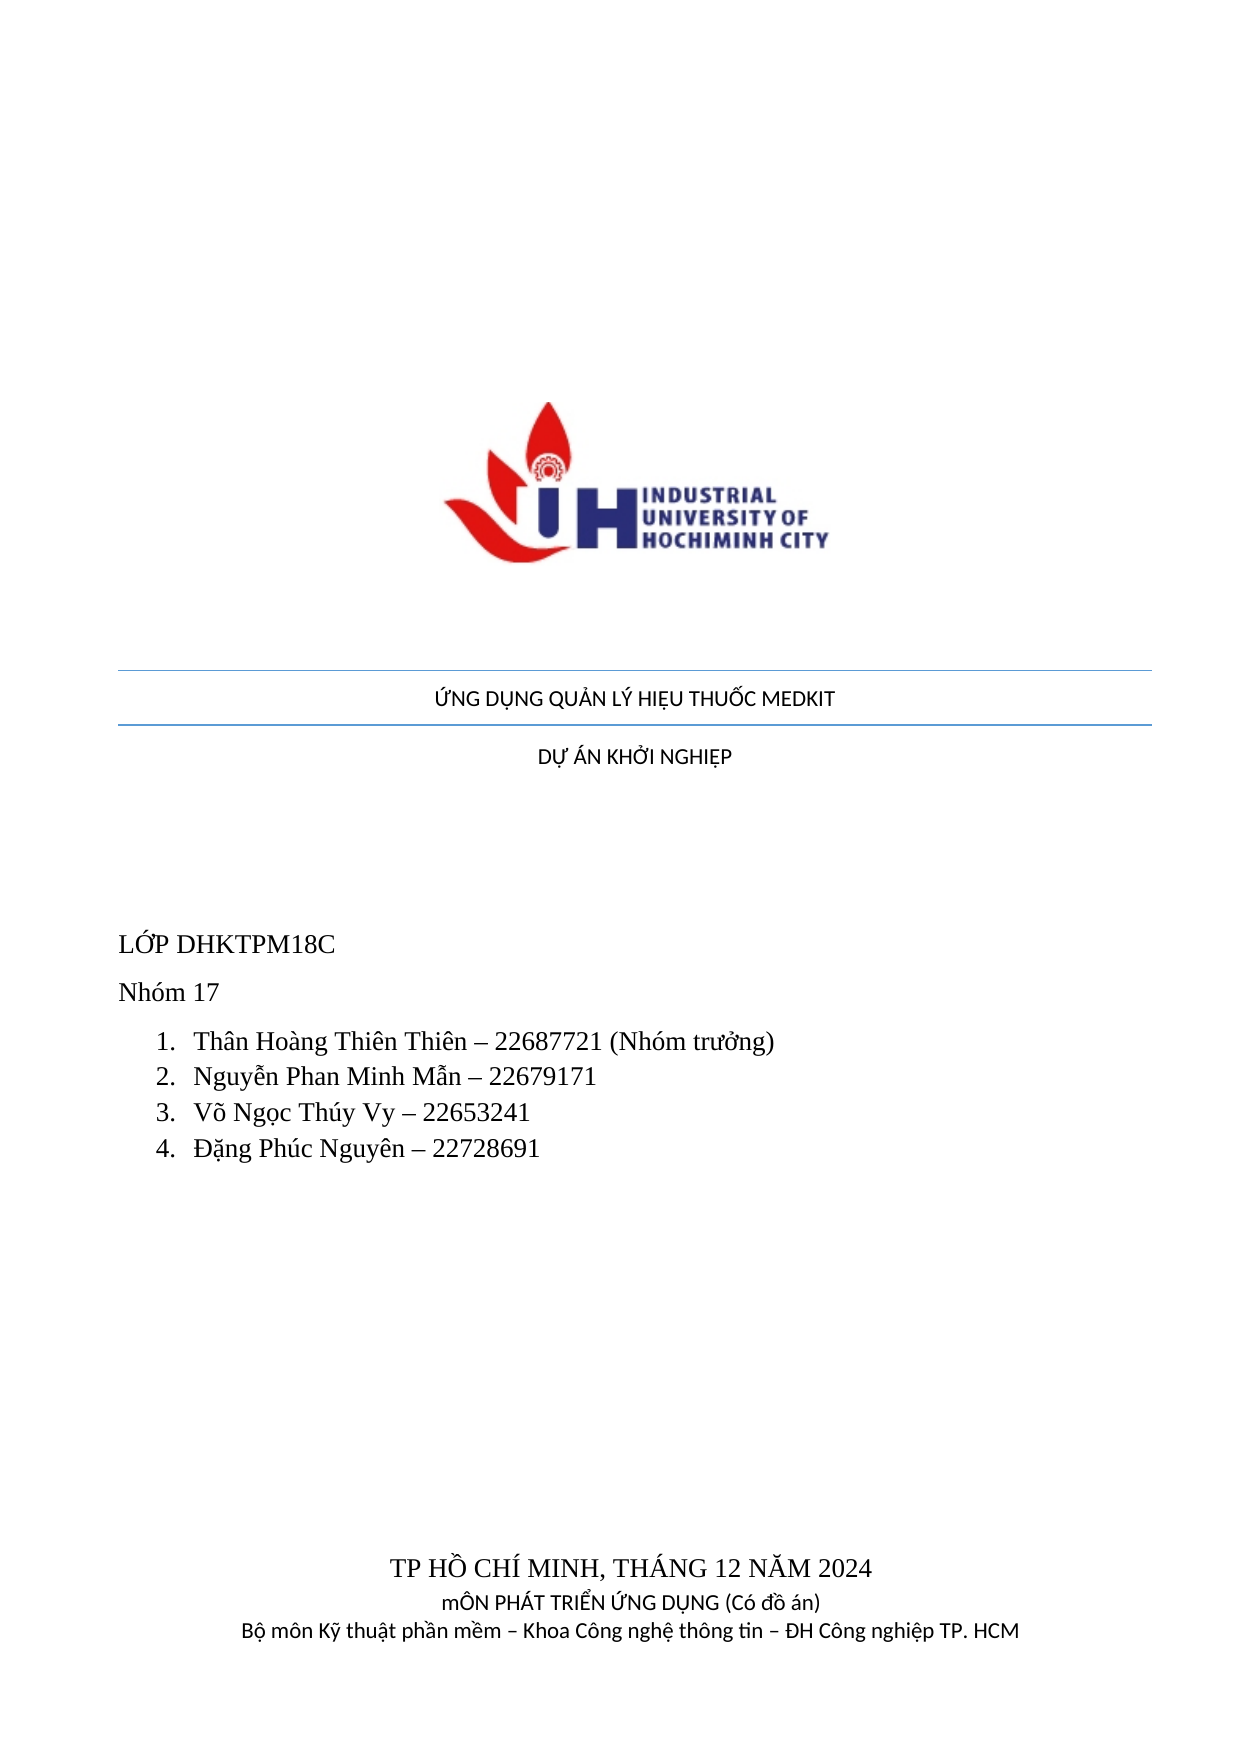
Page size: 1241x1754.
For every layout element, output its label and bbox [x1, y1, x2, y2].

picture [438, 402, 831, 566]
